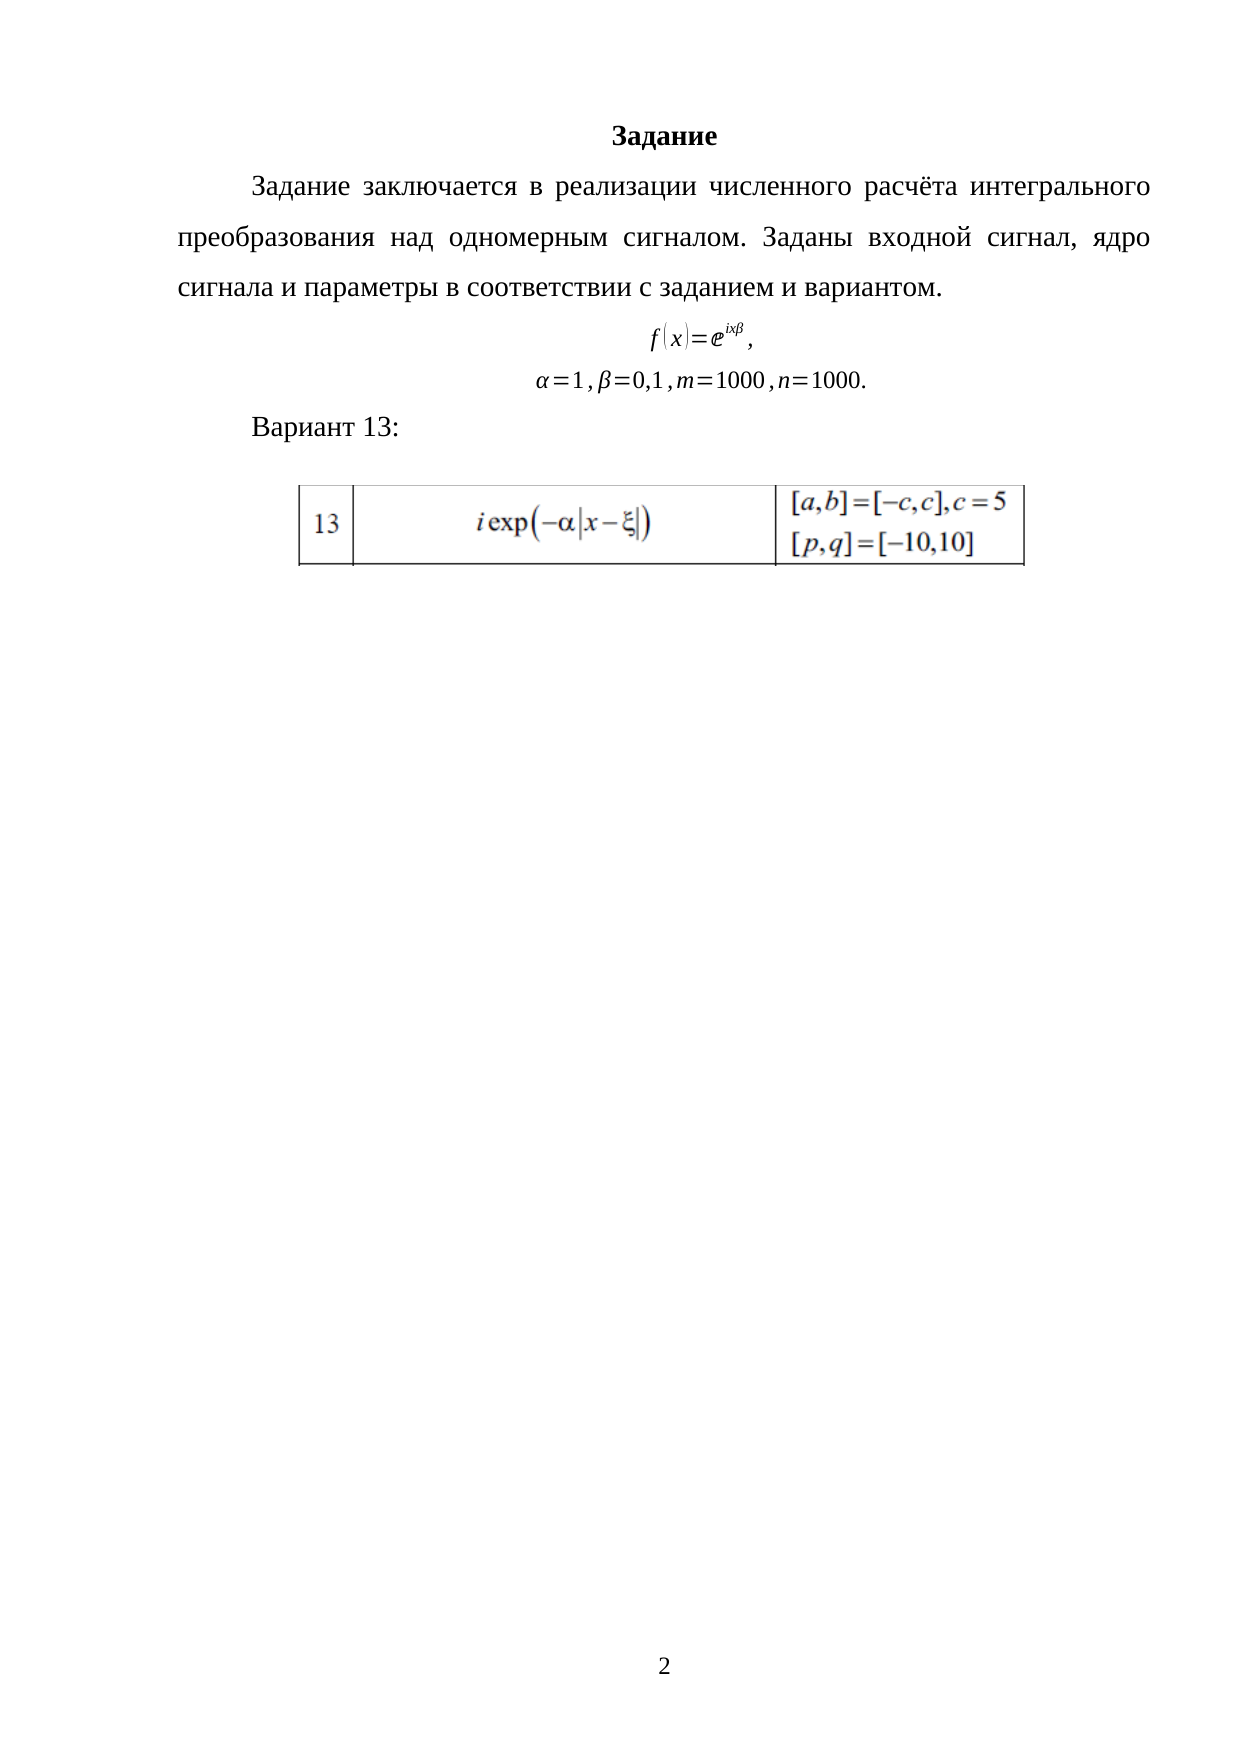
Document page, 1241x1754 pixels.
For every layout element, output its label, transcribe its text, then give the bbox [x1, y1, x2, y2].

picture [296, 485, 1033, 566]
subtitle Задание [177, 118, 1152, 152]
text Задание заключается в реализации численного расчёта интегрального преобразования над одномерным сигналом. Заданы входной сигнал, ядро сигнала и параметры в соответствии с заданием и вариантом. [177, 168, 1152, 303]
text Вариант 13: [177, 409, 1152, 443]
